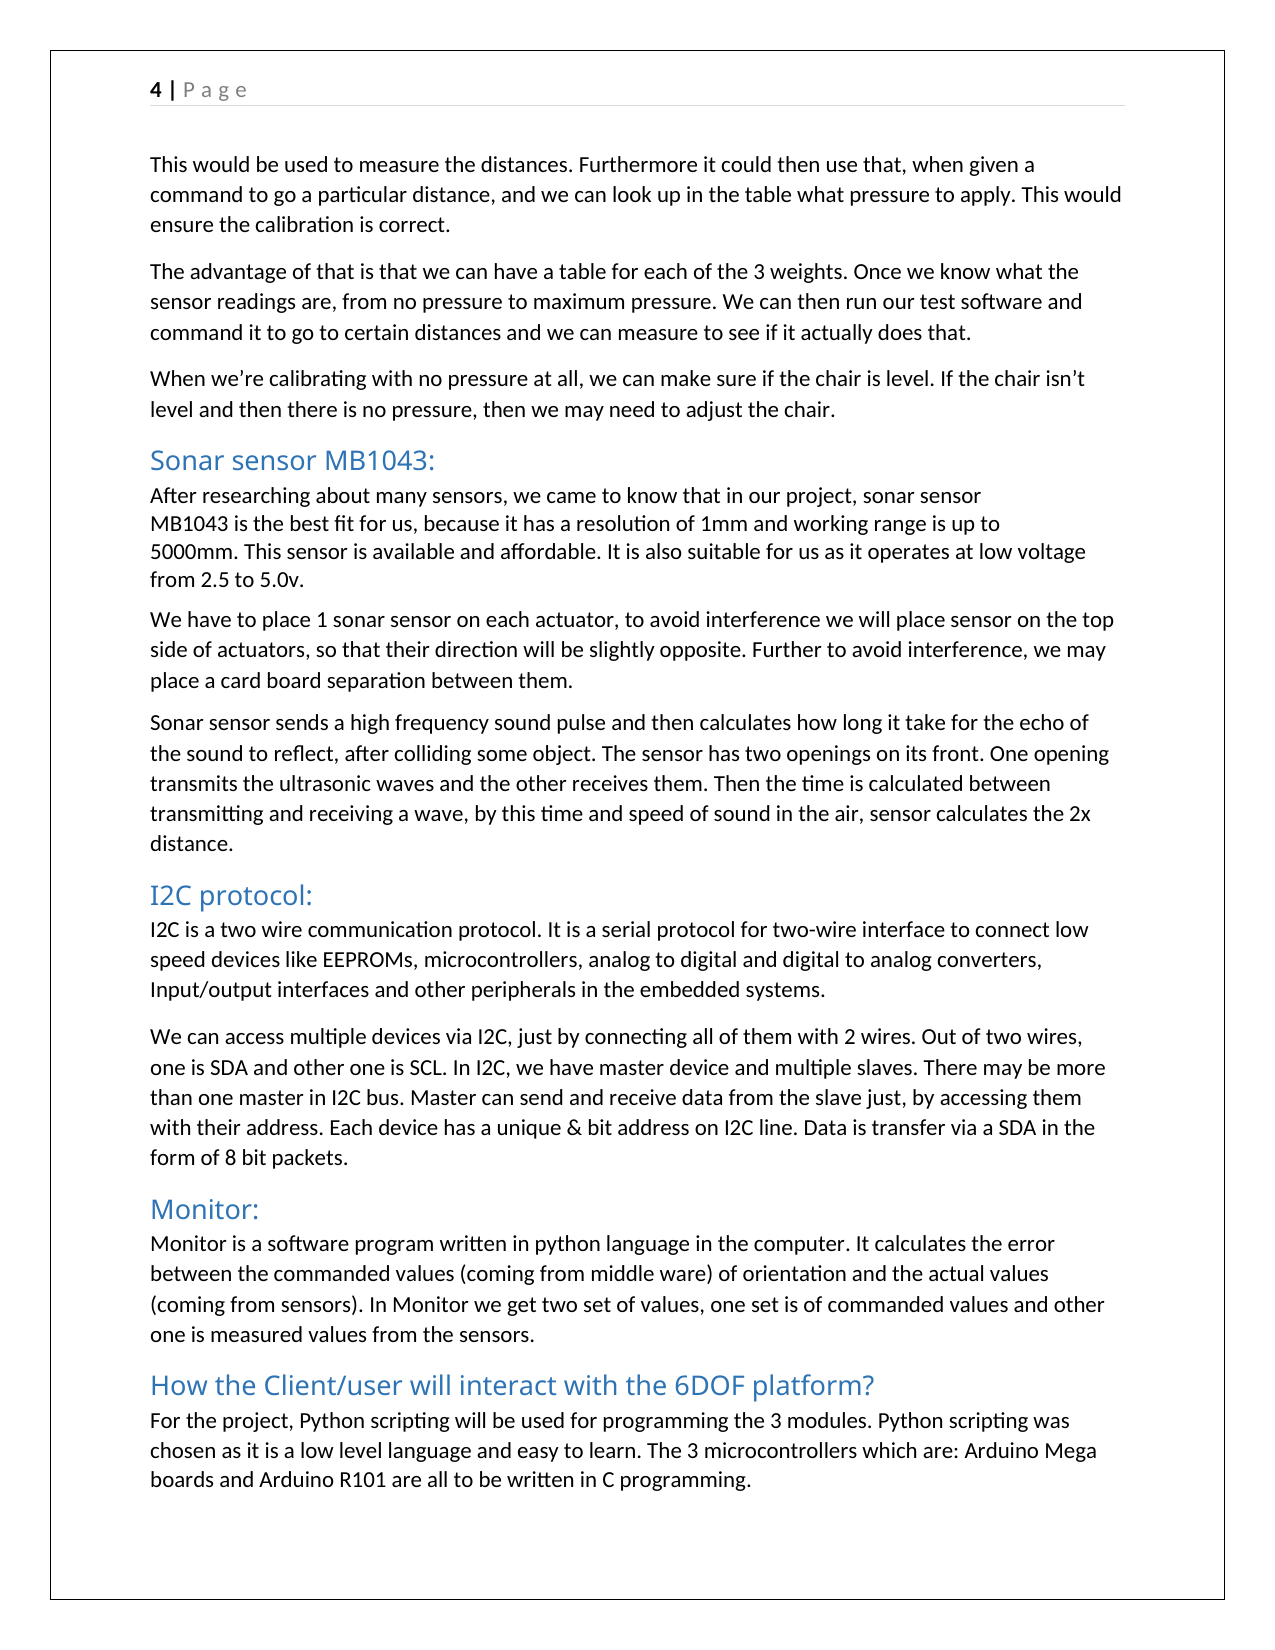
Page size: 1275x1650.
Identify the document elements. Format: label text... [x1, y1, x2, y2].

text MB1043 is the best fit for us, because it has a resolution of 1mm and working range is up to [150, 509, 1125, 537]
subtitle Sonar sensor MB1043: [150, 442, 1125, 478]
text Monitor is a software program written in python language in the computer. It calculates the error between the commanded values (coming from middle ware) of orientation and the actual values (coming from sensors). In Monitor we get two set of values, one set is of commanded values and other one is measured values from the sensors. [150, 1229, 1125, 1348]
text I2C is a two wire communication protocol. It is a serial protocol for two-wire interface to connect low speed devices like EEPROMs, microcontrollers, analog to digital and digital to analog converters, Input/output interfaces and other peripherals in the embedded systems. [150, 915, 1125, 1004]
text This would be used to measure the distances. Furthermore it could then use that, when given a command to go a particular distance, and we can look up in the table what pressure to apply. This would ensure the calibration is correct. [150, 150, 1125, 238]
text Sonar sensor sends a high frequency sound pulse and then calculates how long it take for the echo of the sound to reflect, after colliding some object. The sensor has two openings on its front. One opening transmits the ultrasonic waves and the other receives them. Then the time is calculated between transmitting and receiving a wave, by this time and speed of sound in the air, sensor calculates the 2x distance. [150, 708, 1125, 857]
text The advantage of that is that we can have a table for each of the 3 weights. Once we know what the sensor readings are, from no pressure to maximum pressure. We can then run our test software and command it to go to certain distances and we can measure to see if it actually does that. [150, 257, 1125, 346]
text For the project, Python scripting will be used for programming the 3 modules. Python scripting was chosen as it is a low level language and easy to learn. The 3 microcontrollers which are: Arduino Mega boards and Arduino R101 are all to be written in C programming. [150, 1406, 1125, 1494]
subtitle I2C protocol: [150, 876, 1125, 913]
text After researching about many sensors, we came to know that in our project, sonar sensor [150, 481, 1125, 509]
subtitle Monitor: [150, 1190, 1125, 1227]
text 5000mm. This sensor is available and affordable. It is also suitable for us as it operates at low voltage from 2.5 to 5.0v. [150, 537, 1125, 593]
text When we’re calibrating with no pressure at all, we can make sure if the chair is level. If the chair isn’t level and then there is no pressure, then we may need to adjust the chair. [150, 364, 1125, 423]
text We have to place 1 sonar sensor on each actuator, to avoid interference we will place sensor on the top side of actuators, so that their direction will be slightly opposite. Further to avoid interference, we may place a card board separation between them. [150, 605, 1125, 694]
text We can access multiple devices via I2C, just by connecting all of them with 2 wires. Out of two wires, one is SDA and other one is SCL. In I2C, we have master device and multiple slaves. There may be more than one master in I2C bus. Master can send and receive data from the slave just, by accessing them with their address. Each device has a unique & bit address on I2C line. Data is transfer via a SDA in the form of 8 bit packets. [150, 1022, 1125, 1171]
subtitle How the Client/user will interact with the 6DOF platform? [150, 1367, 1125, 1404]
